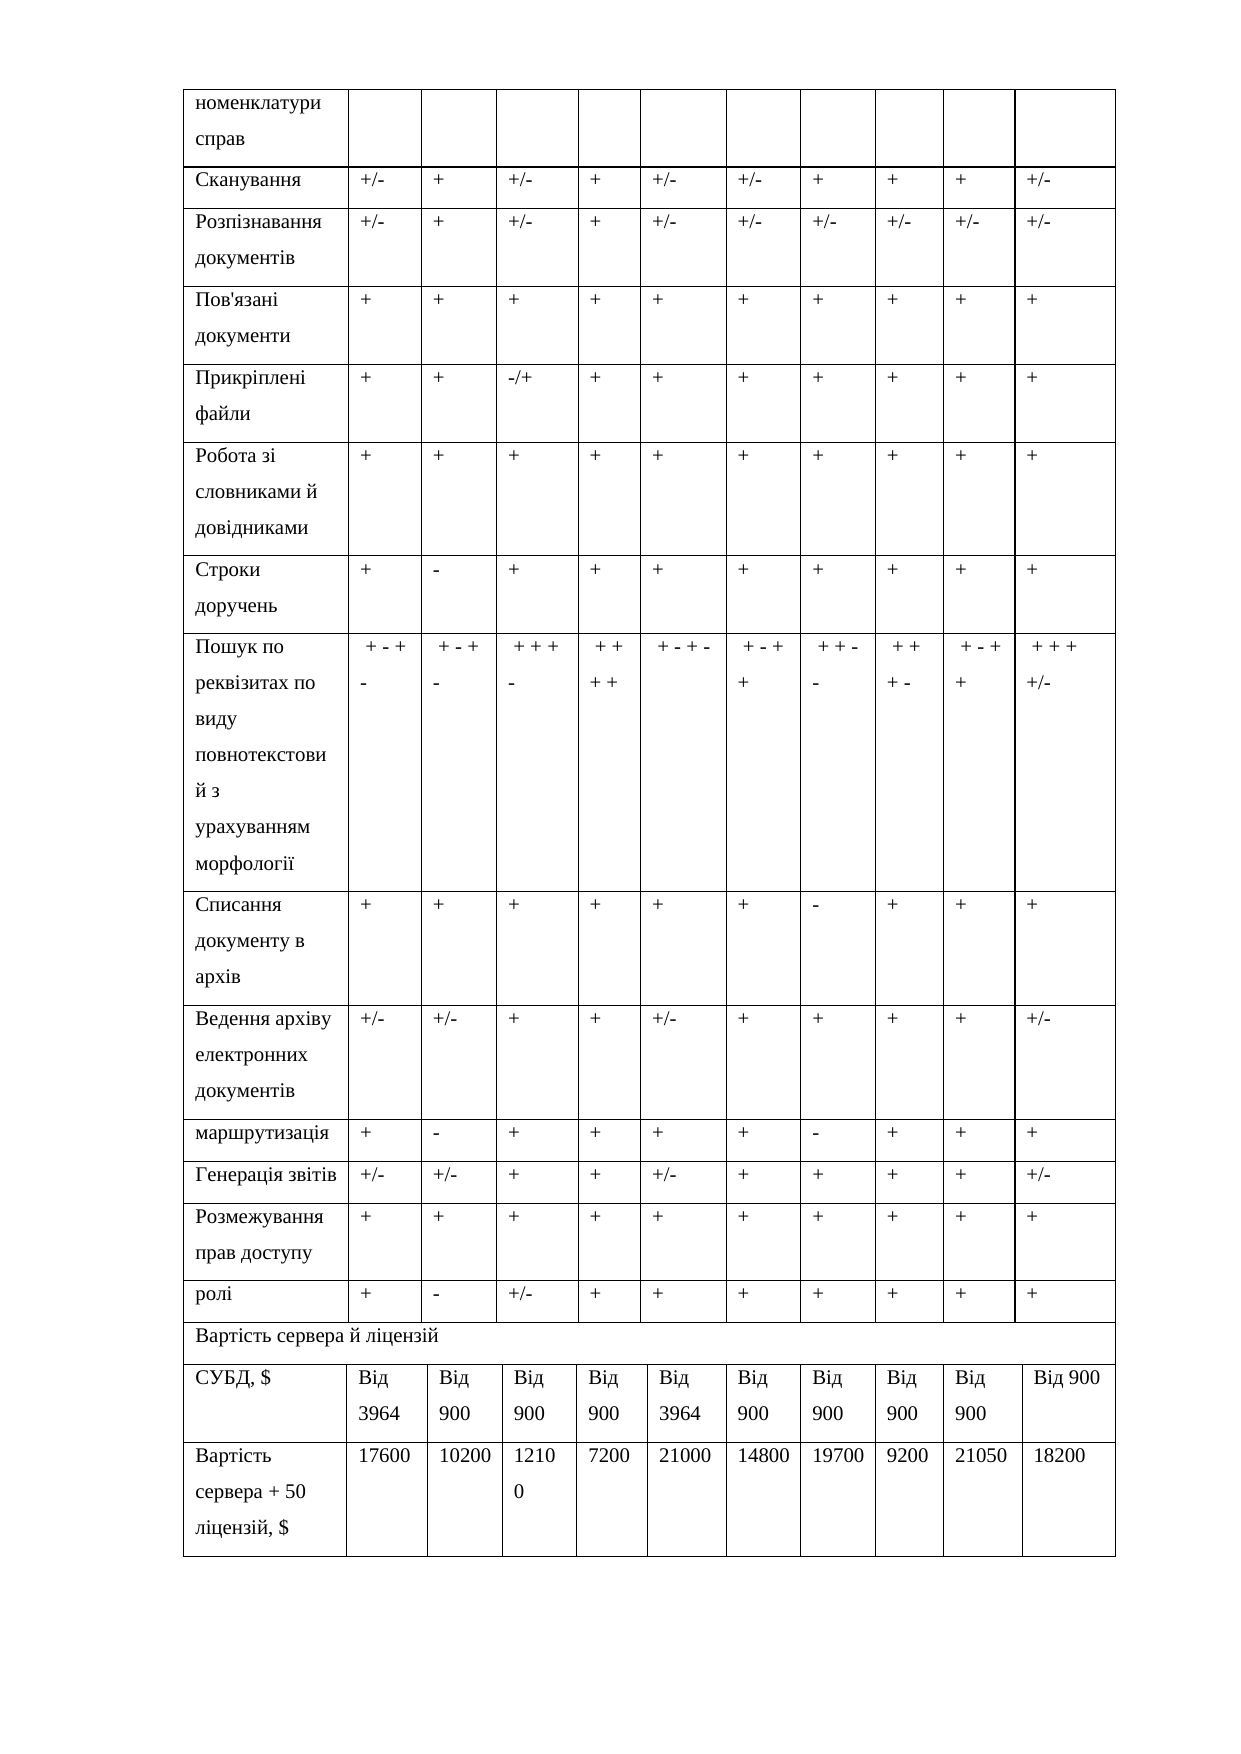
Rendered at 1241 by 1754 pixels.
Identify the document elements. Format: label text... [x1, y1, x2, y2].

table_cell + [727, 556, 800, 633]
table_cell + [944, 1162, 1014, 1202]
table_cell 17600 [347, 1443, 427, 1556]
table_cell + [944, 1120, 1014, 1161]
table_cell + [641, 90, 726, 166]
table_cell Від 900 [944, 1365, 1022, 1442]
table_cell + [1016, 1281, 1115, 1322]
table_cell + [727, 1006, 800, 1119]
table_cell + [801, 1162, 875, 1202]
table_cell + [876, 287, 943, 364]
table_cell + [641, 1281, 726, 1322]
table_cell +/- [497, 168, 578, 208]
table_cell Розпізнавання документів [184, 209, 348, 286]
table_cell + - + + [944, 634, 1014, 891]
table_cell 10200 [428, 1443, 502, 1556]
table_cell + [1016, 287, 1115, 364]
table_cell + [641, 556, 726, 633]
table_cell + [349, 90, 421, 166]
table_cell + [422, 1204, 496, 1280]
table_cell +/- [349, 1006, 421, 1119]
table_cell +/- [349, 168, 421, 208]
table_cell + [1016, 1204, 1115, 1280]
table_cell 19700 [801, 1443, 875, 1556]
table_cell + [422, 209, 496, 286]
table_cell + [579, 556, 640, 633]
table_cell + [422, 90, 496, 166]
table_cell + [579, 443, 640, 555]
table_cell - [422, 1281, 496, 1322]
table_cell маршрутизація [184, 1120, 348, 1161]
table_cell + [944, 90, 1014, 166]
table_cell + [944, 556, 1014, 633]
table_cell + [349, 1281, 421, 1322]
table_cell - [422, 1120, 496, 1161]
table_cell Від 900 [1023, 1365, 1115, 1442]
table_cell + [497, 1120, 578, 1161]
table_cell + [579, 90, 640, 166]
table_cell + [801, 287, 875, 364]
table_cell + [801, 556, 875, 633]
table_cell + [422, 168, 496, 208]
table_cell + [349, 443, 421, 555]
table_cell + [944, 443, 1014, 555]
table_cell Генерація звітів [184, 1162, 348, 1202]
table_cell + [579, 365, 640, 442]
table_cell + [944, 1006, 1014, 1119]
table_cell + [876, 168, 943, 208]
table_cell Від 900 [428, 1365, 502, 1442]
table_cell + [579, 168, 640, 208]
table_cell + [1016, 1120, 1115, 1161]
table_cell + [1016, 90, 1115, 166]
table_cell Від 900 [727, 1365, 800, 1442]
table_cell +/- [641, 168, 726, 208]
table_cell 21050 [944, 1443, 1022, 1556]
table_cell + [727, 365, 800, 442]
table_cell + [579, 287, 640, 364]
table_cell +/- [641, 1006, 726, 1119]
table_cell Строки доручень [184, 556, 348, 633]
table_cell + [876, 365, 943, 442]
table_cell -/+ [497, 365, 578, 442]
table_cell +/- [801, 209, 875, 286]
table_cell + [1016, 892, 1115, 1005]
table_cell + [727, 90, 800, 166]
table_cell + [349, 1120, 421, 1161]
table_cell +/- [1016, 168, 1115, 208]
table_cell + [801, 1006, 875, 1119]
table_cell Пов'язані документи [184, 287, 348, 364]
table_cell + [579, 892, 640, 1005]
table_cell + [727, 1204, 800, 1280]
table_cell Сканування [184, 168, 348, 208]
table_cell + [349, 556, 421, 633]
table_cell + [349, 287, 421, 364]
table_cell +/- [641, 1162, 726, 1202]
table_cell + - + + [727, 634, 800, 891]
table_cell 7200 [577, 1443, 647, 1556]
table_cell + [876, 1204, 943, 1280]
table_cell + - + - [349, 634, 421, 891]
table_cell + [349, 1204, 421, 1280]
table_cell + [641, 287, 726, 364]
table_cell + [727, 1162, 800, 1202]
table_cell + [801, 443, 875, 555]
table_cell + + + - [497, 634, 578, 891]
table_cell + [579, 1120, 640, 1161]
table_cell + - + - [422, 634, 496, 891]
table_cell +/- [422, 1162, 496, 1202]
table_cell +/- [349, 1162, 421, 1202]
table_cell +/- [641, 209, 726, 286]
table_cell + [801, 1204, 875, 1280]
table_cell + [641, 1204, 726, 1280]
table_cell + [944, 168, 1014, 208]
table_cell + [876, 90, 943, 166]
table_cell +/- [1016, 1162, 1115, 1202]
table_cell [184, 90, 348, 166]
table_cell + [497, 892, 578, 1005]
table_cell + [497, 90, 578, 166]
table_cell + [727, 443, 800, 555]
table_cell 12100 [503, 1443, 576, 1556]
table_cell 14800 [727, 1443, 800, 1556]
table_cell + [579, 1204, 640, 1280]
table_cell + [944, 1281, 1014, 1322]
table_cell +/- [497, 1281, 578, 1322]
table_cell + [727, 892, 800, 1005]
table_cell + [801, 168, 875, 208]
table_cell +/- [349, 209, 421, 286]
table_cell Пошук по реквізитах по виду повнотекстовий з урахуванням морфології [184, 634, 348, 891]
table_cell + + + +/- [1016, 634, 1115, 891]
table_cell + [1016, 443, 1115, 555]
table_cell Від 900 [503, 1365, 576, 1442]
table_cell + [349, 892, 421, 1005]
table_cell + [944, 892, 1014, 1005]
table_cell +/- [727, 168, 800, 208]
table_cell + [422, 443, 496, 555]
table_cell + [497, 556, 578, 633]
table_cell + [876, 443, 943, 555]
table_cell + [801, 1281, 875, 1322]
table_cell + [497, 443, 578, 555]
table_cell + + + + [579, 634, 640, 891]
table_cell 21000 [648, 1443, 726, 1556]
table_cell Робота зі словниками й довідниками [184, 443, 348, 555]
table_cell - [422, 556, 496, 633]
table_cell + [727, 287, 800, 364]
table_cell + [641, 892, 726, 1005]
table_cell + [579, 1281, 640, 1322]
table_cell + - + - [641, 634, 726, 891]
table_cell + [876, 1006, 943, 1119]
table_cell + [1016, 556, 1115, 633]
table_cell + [641, 365, 726, 442]
table_cell СУБД, $ [184, 1365, 346, 1442]
table_cell + + - - [801, 634, 875, 891]
table_cell + [876, 1120, 943, 1161]
table_cell + [579, 1006, 640, 1119]
table_cell Від 900 [876, 1365, 943, 1442]
table_cell Розмежування прав доступу [184, 1204, 348, 1280]
table_cell + [579, 1162, 640, 1202]
table_cell + [422, 287, 496, 364]
table_cell - [801, 892, 875, 1005]
table_cell + [641, 1120, 726, 1161]
table_cell Від 900 [801, 1365, 875, 1442]
table_cell + [876, 1162, 943, 1202]
table_cell Від 3964 [648, 1365, 726, 1442]
table_cell + [727, 1281, 800, 1322]
table_cell Прикріплені файли [184, 365, 348, 442]
table_cell +/- [876, 209, 943, 286]
table_cell + + + - [876, 634, 943, 891]
table_cell + [349, 365, 421, 442]
table_cell + [876, 1281, 943, 1322]
table_cell Списання документу в архів [184, 892, 348, 1005]
table_cell +/- [1016, 209, 1115, 286]
table_cell + [1016, 365, 1115, 442]
table_cell + [422, 892, 496, 1005]
table_cell +/- [422, 1006, 496, 1119]
table_cell + [497, 1162, 578, 1202]
table_cell Ведення архіву електронних документів [184, 1006, 348, 1119]
table_cell - [801, 1120, 875, 1161]
table_cell + [727, 1120, 800, 1161]
table_cell + [497, 1006, 578, 1119]
table_cell + [579, 209, 640, 286]
table_cell Вартість сервера й ліцензій [184, 1323, 1115, 1364]
table_cell 18200 [1023, 1443, 1115, 1556]
table_cell Вартість сервера + 50 ліцензій, $ [184, 1443, 346, 1556]
table_cell + [876, 892, 943, 1005]
table_cell + [944, 287, 1014, 364]
table_cell + [944, 365, 1014, 442]
table_cell +/- [1016, 1006, 1115, 1119]
table_cell +/- [497, 209, 578, 286]
table_cell + [801, 365, 875, 442]
table_cell + [876, 556, 943, 633]
table_cell + [944, 1204, 1014, 1280]
table_cell Від 3964 [347, 1365, 427, 1442]
table_cell +/- [727, 209, 800, 286]
table_cell + [422, 365, 496, 442]
table_cell + [641, 443, 726, 555]
table_cell + [801, 90, 875, 166]
table_cell Від 900 [577, 1365, 647, 1442]
table_cell ролі [184, 1281, 348, 1322]
table_cell +/- [944, 209, 1014, 286]
table_cell 9200 [876, 1443, 943, 1556]
table_cell + [497, 1204, 578, 1280]
table_cell + [497, 287, 578, 364]
